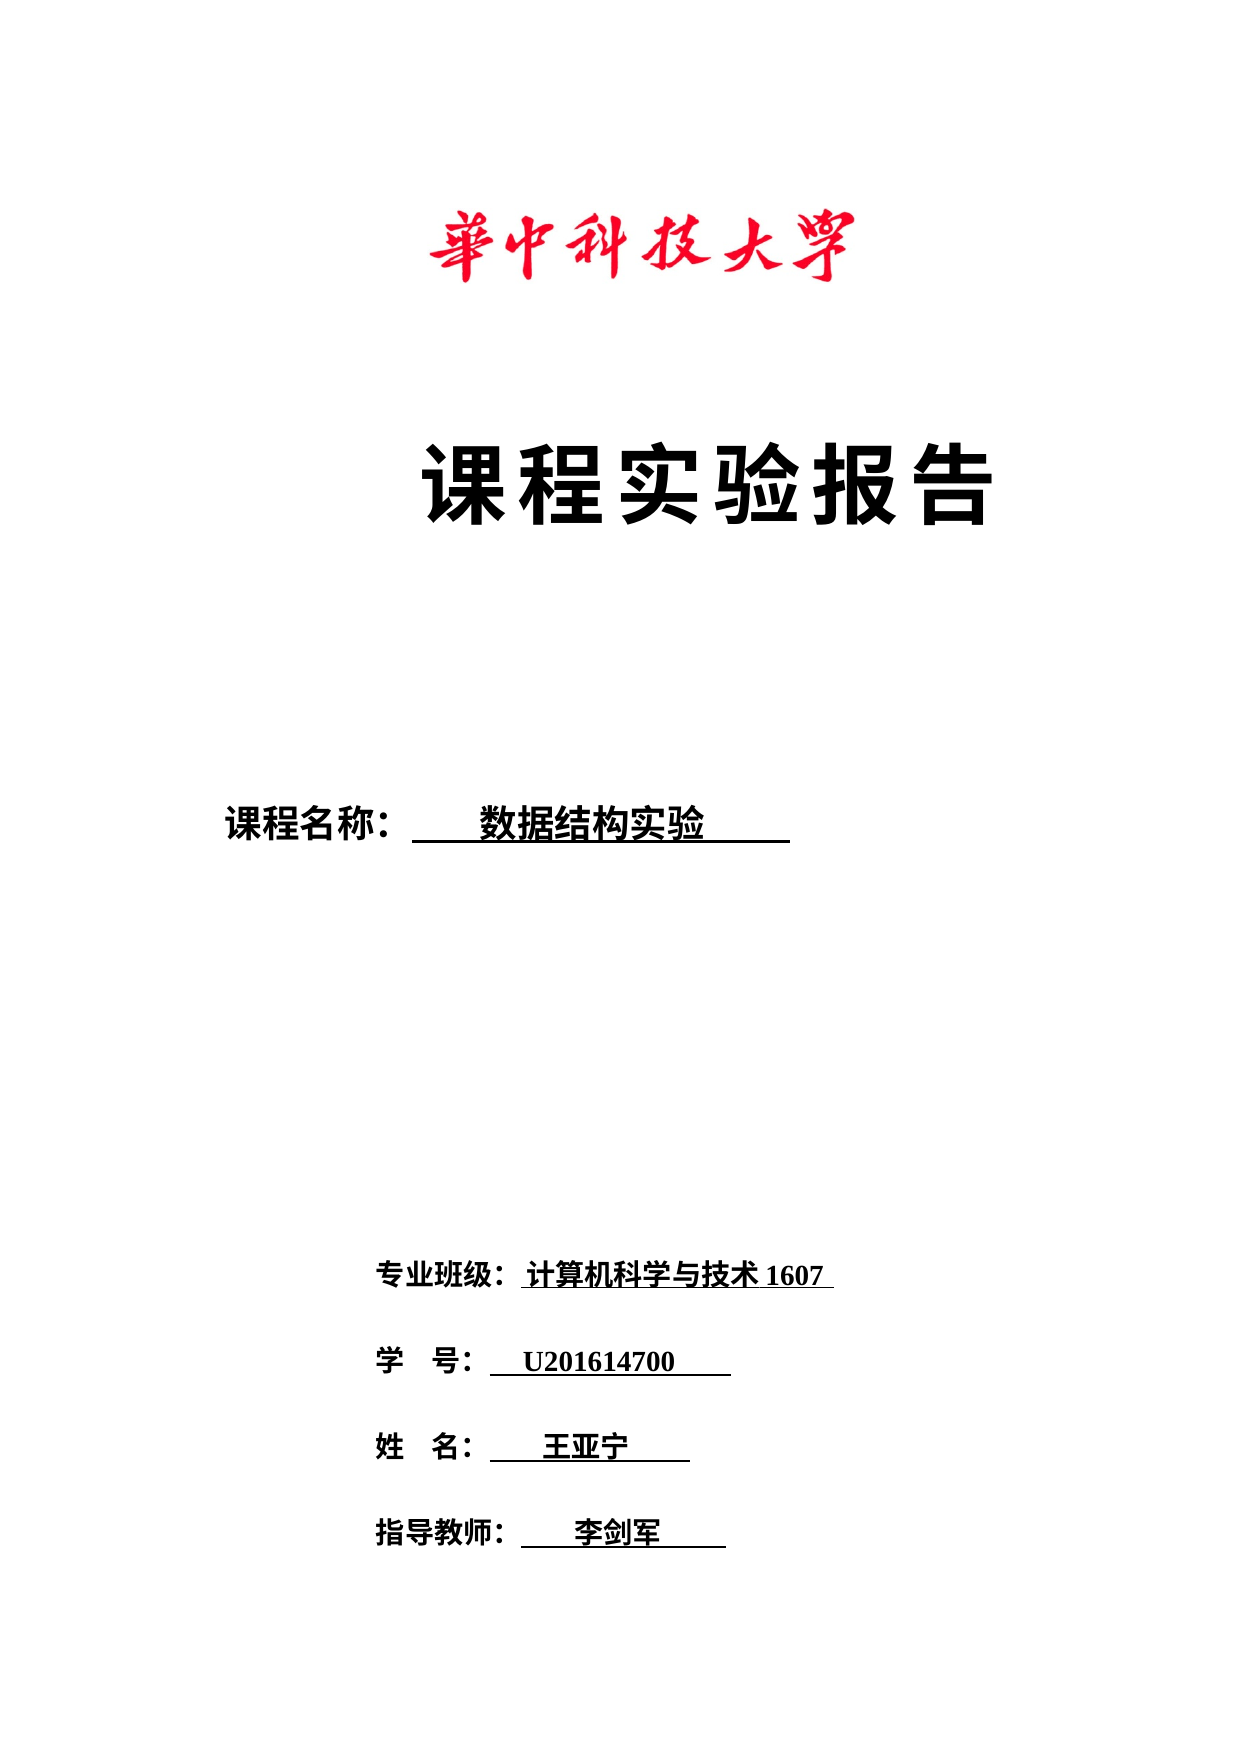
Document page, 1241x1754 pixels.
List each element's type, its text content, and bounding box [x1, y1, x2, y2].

text 课 程 实 验 报 告 [187, 414, 1053, 544]
picture [427, 208, 863, 284]
text 专业班级： 计算机科学与技术1607 [187, 1240, 1053, 1305]
text 课程名称： 数据结构实验 [187, 788, 1053, 853]
text 指导教师： 李剑军 [187, 1499, 1053, 1564]
text 学 号： U201614700 [187, 1326, 1053, 1391]
text 姓 名： 王亚宁 [187, 1413, 1053, 1478]
